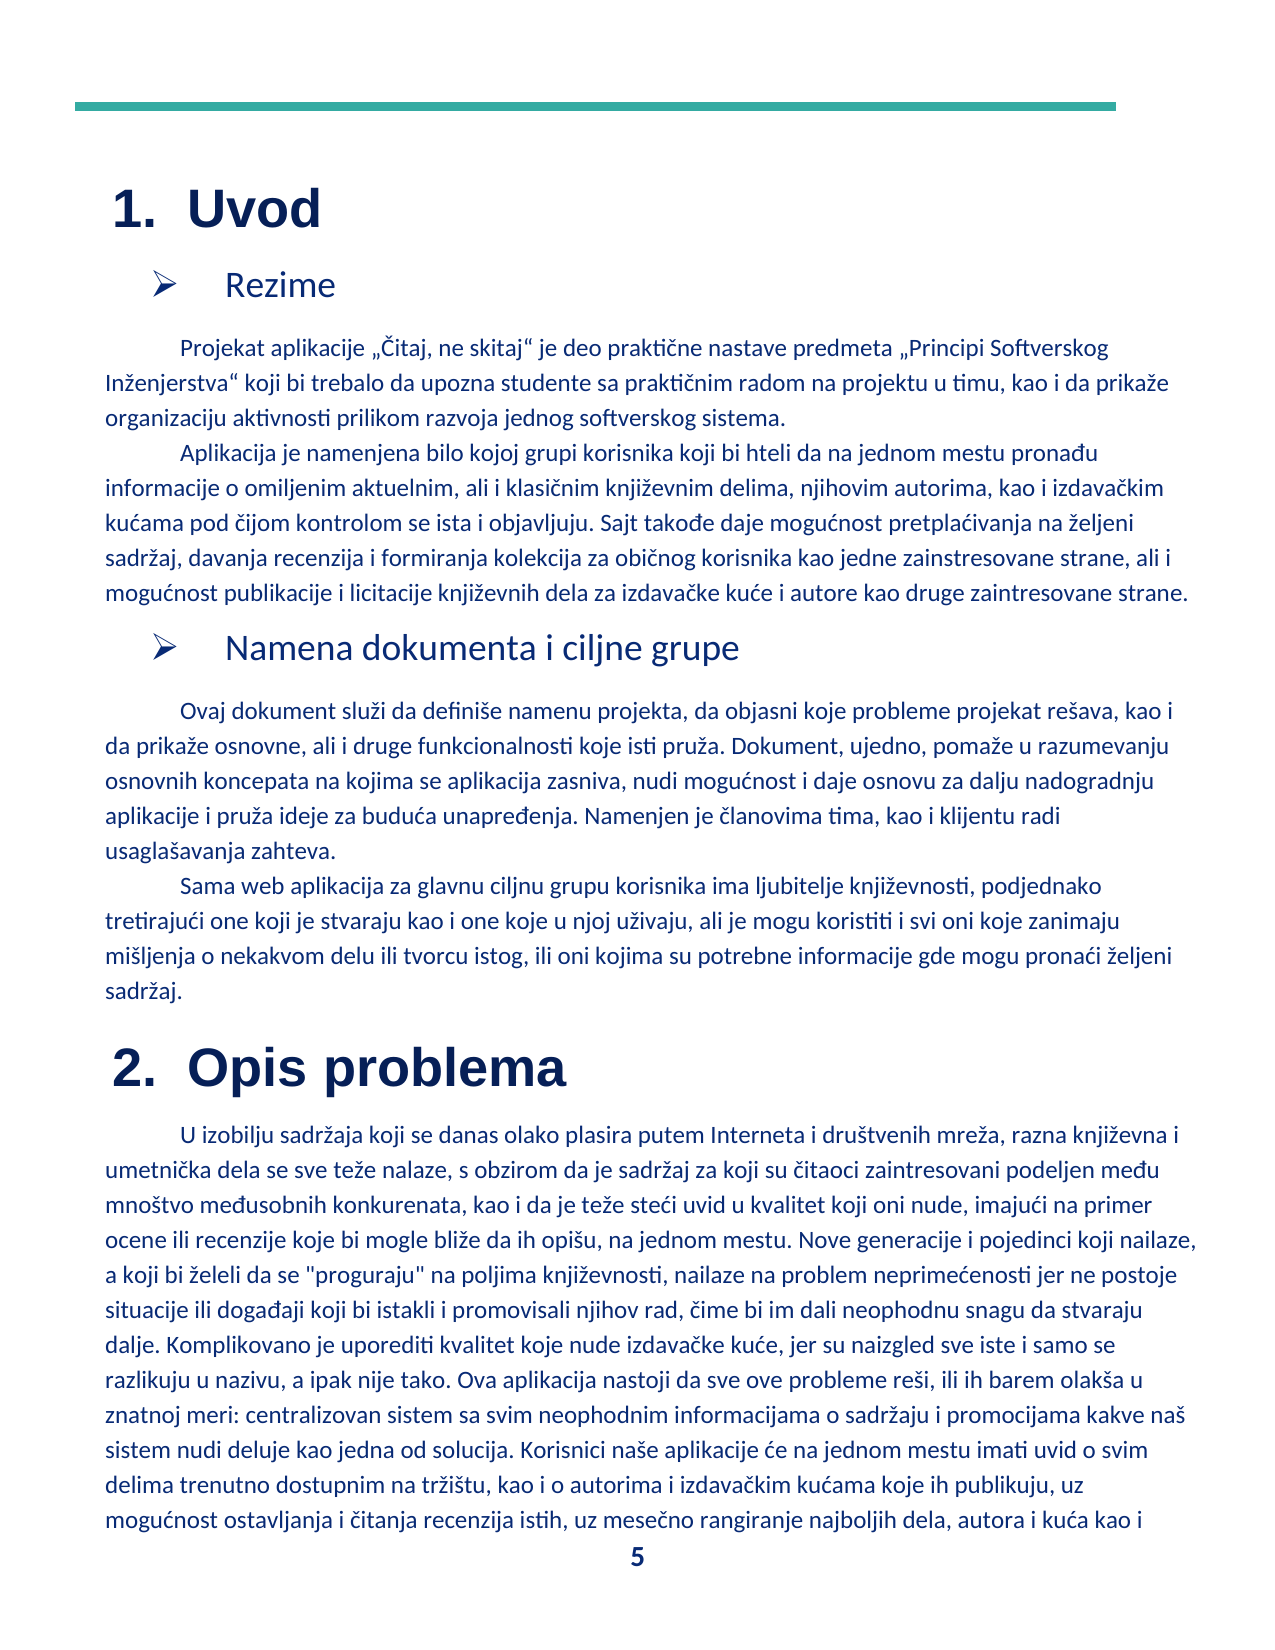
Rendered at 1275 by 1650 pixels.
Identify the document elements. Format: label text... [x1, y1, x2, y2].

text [105, 1119, 1200, 1535]
text Sama web aplikacija za glavnu ciljnu grupu korisnika ima ljubitelje književnosti, podjednako tretirajući one koji je stvaraju kao i one koje u njoj uživaju, ali je mogu koristiti i svi oni koje zanimaju mišljenja o nekakvom delu ili tvorcu istog, ili oni kojima su potrebne informacije gde mogu pronaći željeni sadržaj. [105, 870, 1200, 1006]
subtitle Uvod [112, 177, 1200, 239]
subtitle Opis problema [112, 1035, 1200, 1097]
text Aplikacija je namenjena bilo kojoj grupi korisnika koji bi hteli da na jednom mestu pronađu informacije o omiljenim aktuelnim, ali i klasičnim književnim delima, njihovim autorima, kao i izdavačkim kućama pod čijom kontrolom se ista i objavljuju. Sajt takođe daje mogućnost pretplaćivanja na željeni sadržaj, davanja recenzija i formiranja kolekcija za običnog korisnika kao jedne zainstresovane strane, ali i mogućnost publikacije i licitacije književnih dela za izdavačke kuće i autore kao druge zaintresovane strane. [105, 437, 1200, 607]
subtitle Namena dokumenta i ciljne grupe [150, 624, 1200, 670]
text Ovaj dokument služi da definiše namenu projekta, da objasni koje probleme projekat rešava, kao i da prikaže osnovne, ali i druge funkcionalnosti koje isti pruža. Dokument, ujedno, pomaže u razumevanju osnovnih koncepata na kojima se aplikacija zasniva, nudi mogućnost i daje osnovu za dalju nadogradnju aplikacije i pruža ideje za buduća unapređenja. Namenjen je članovima tima, kao i klijentu radi usaglašavanja zahteva. [105, 695, 1200, 866]
subtitle Rezime [150, 261, 1200, 307]
text Projekat aplikacije „Čitaj, ne skitaj“ je deo praktične nastave predmeta „Principi Softverskog Inženjerstva“ koji bi trebalo da upozna studente sa praktičnim radom na projektu u timu, kao i da prikaže organizaciju aktivnosti prilikom razvoja jednog softverskog sistema. [105, 332, 1200, 432]
